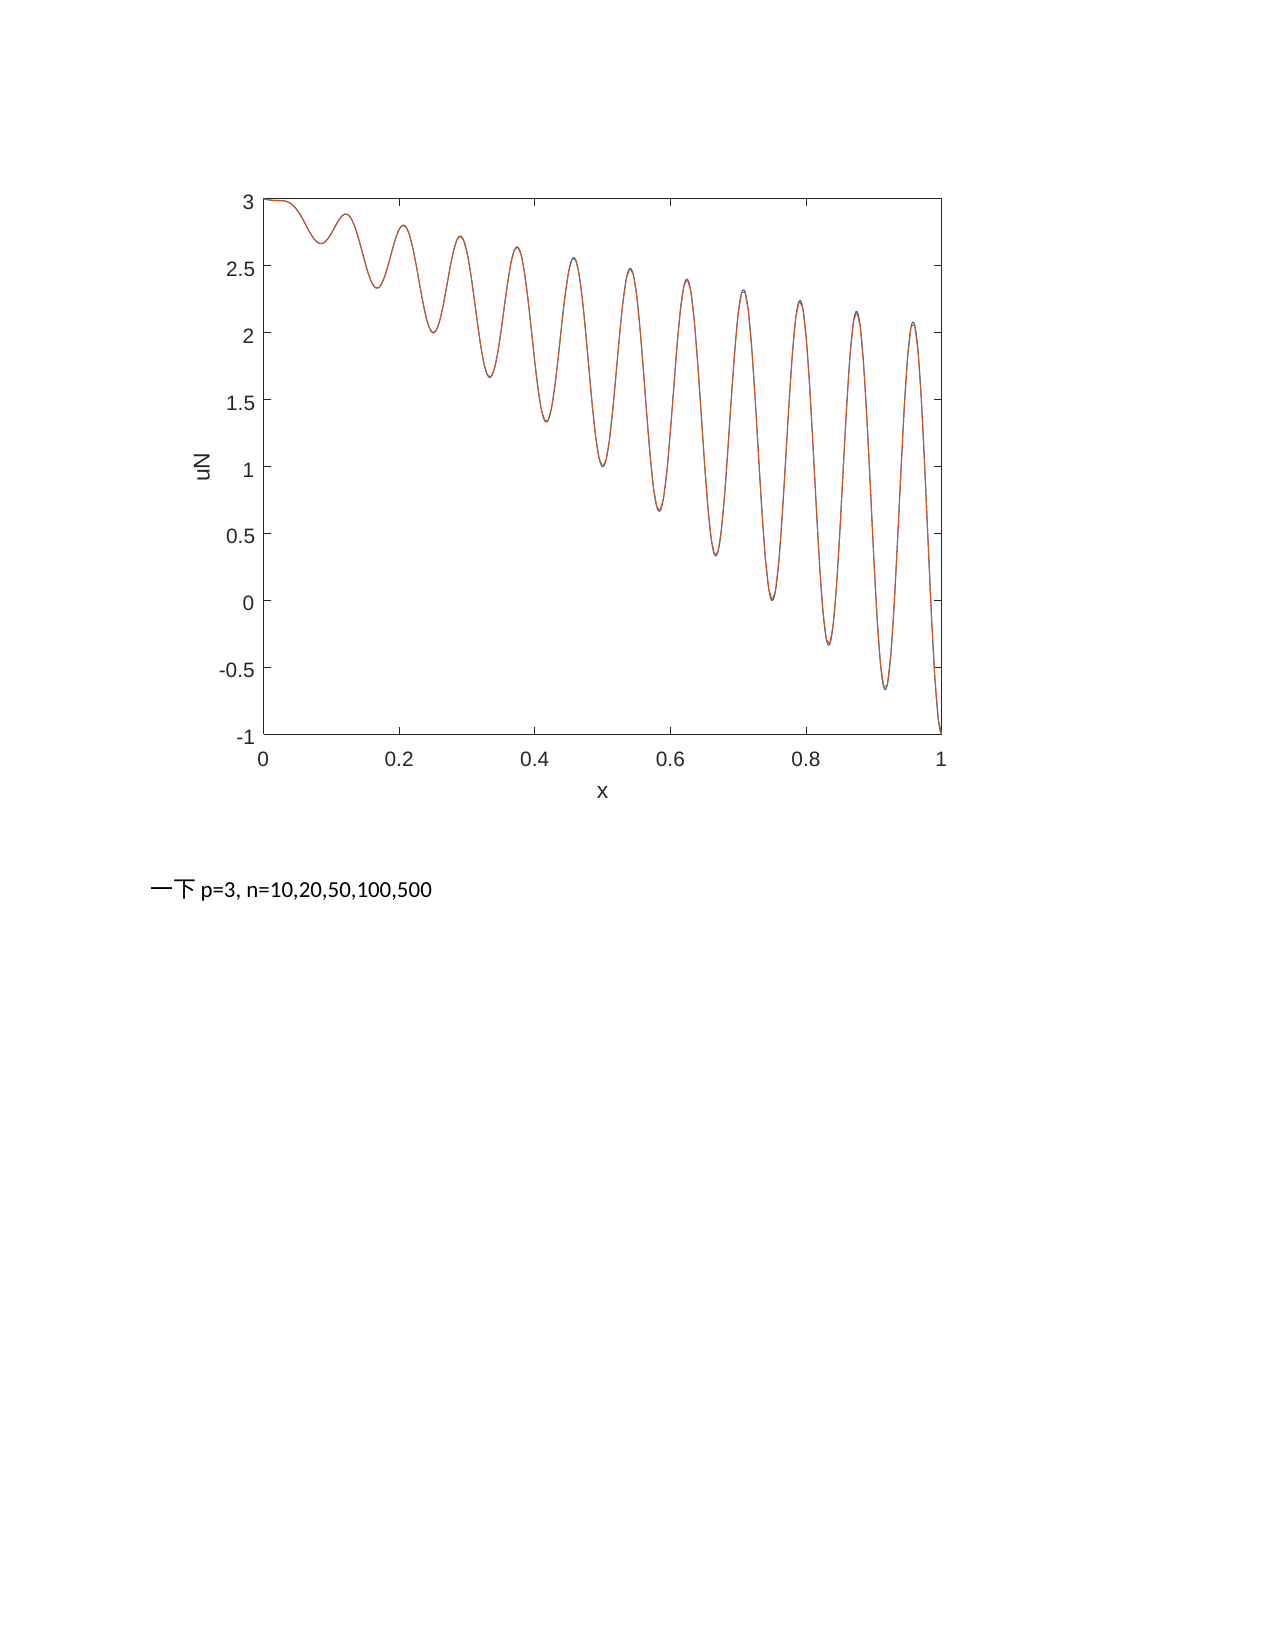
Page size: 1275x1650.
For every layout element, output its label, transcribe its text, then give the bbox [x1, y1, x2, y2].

text 一下p=3, n=10,20,50,100,500 [150, 871, 1125, 904]
